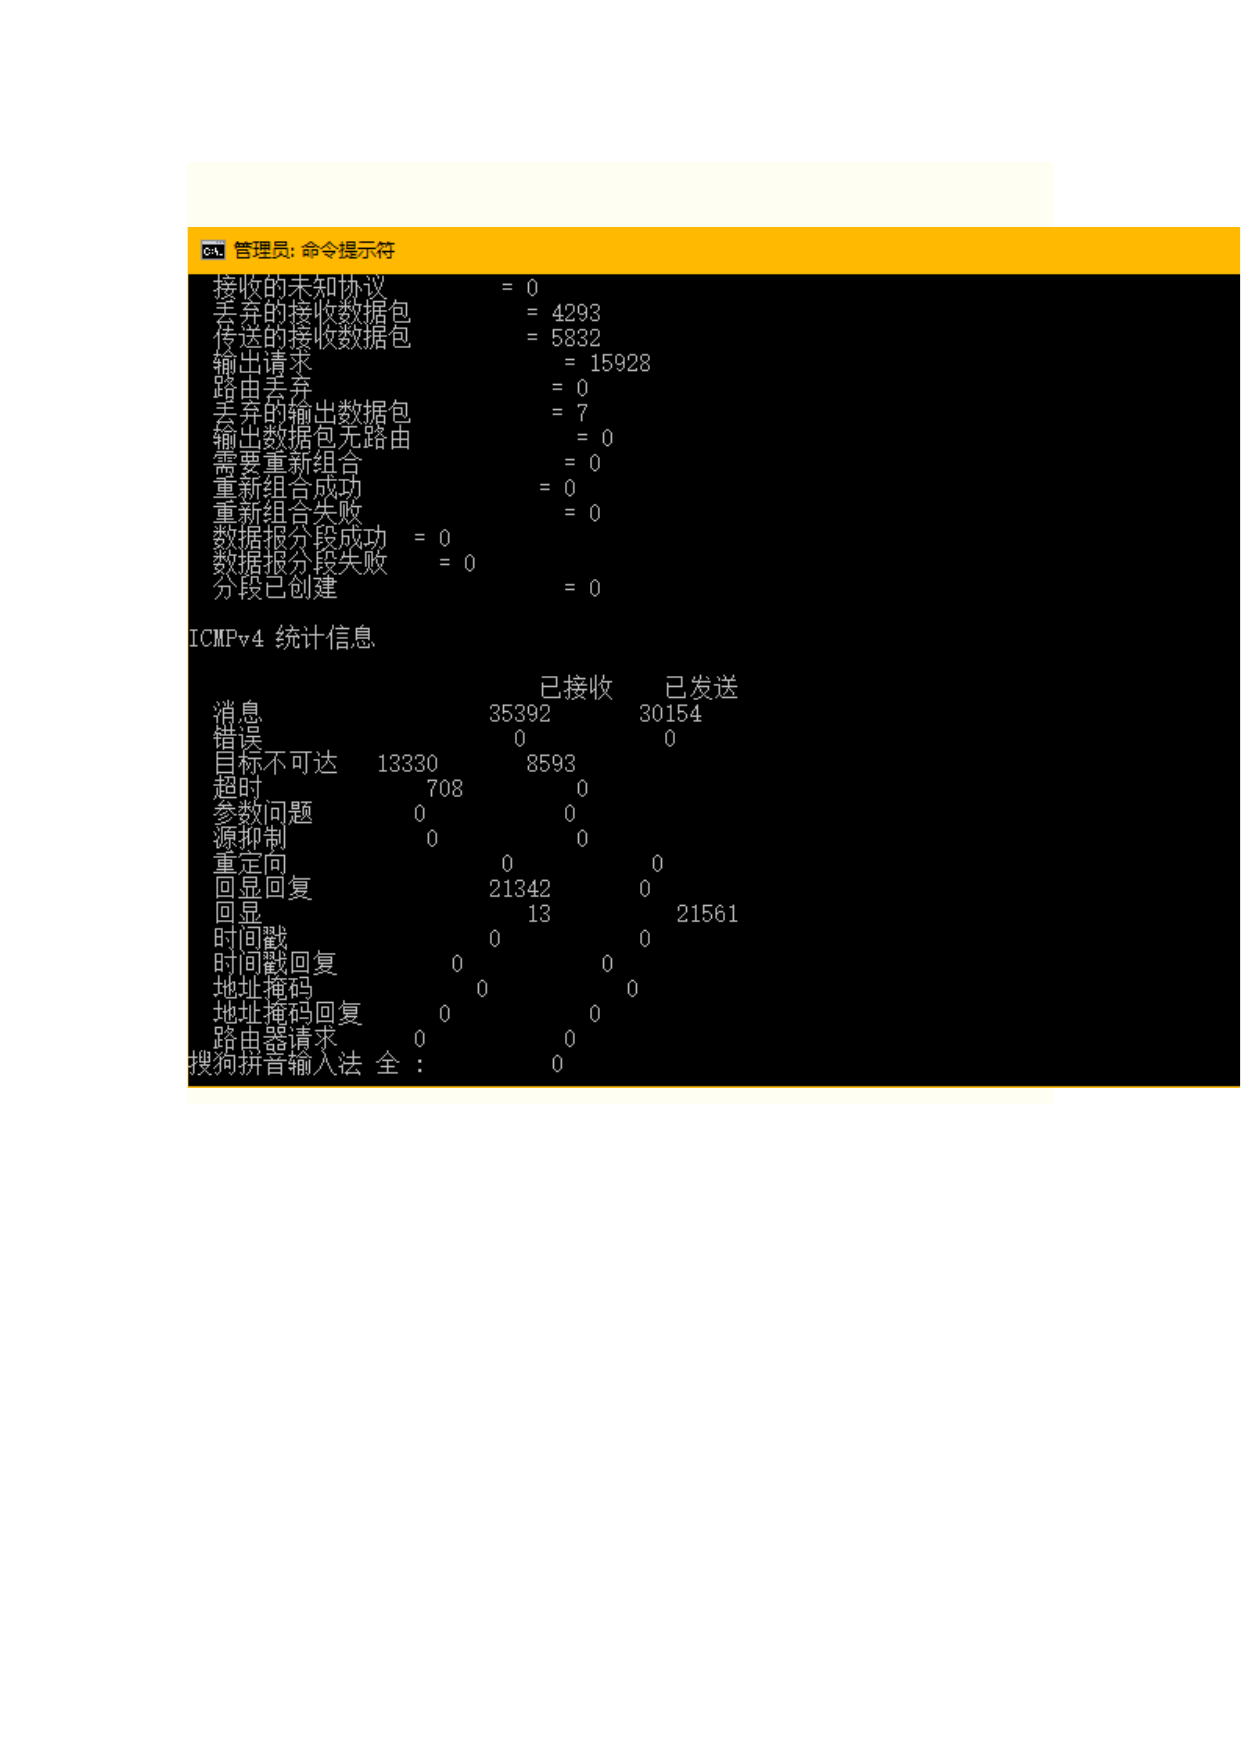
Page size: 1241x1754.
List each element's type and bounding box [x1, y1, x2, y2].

picture [187, 227, 1241, 1088]
